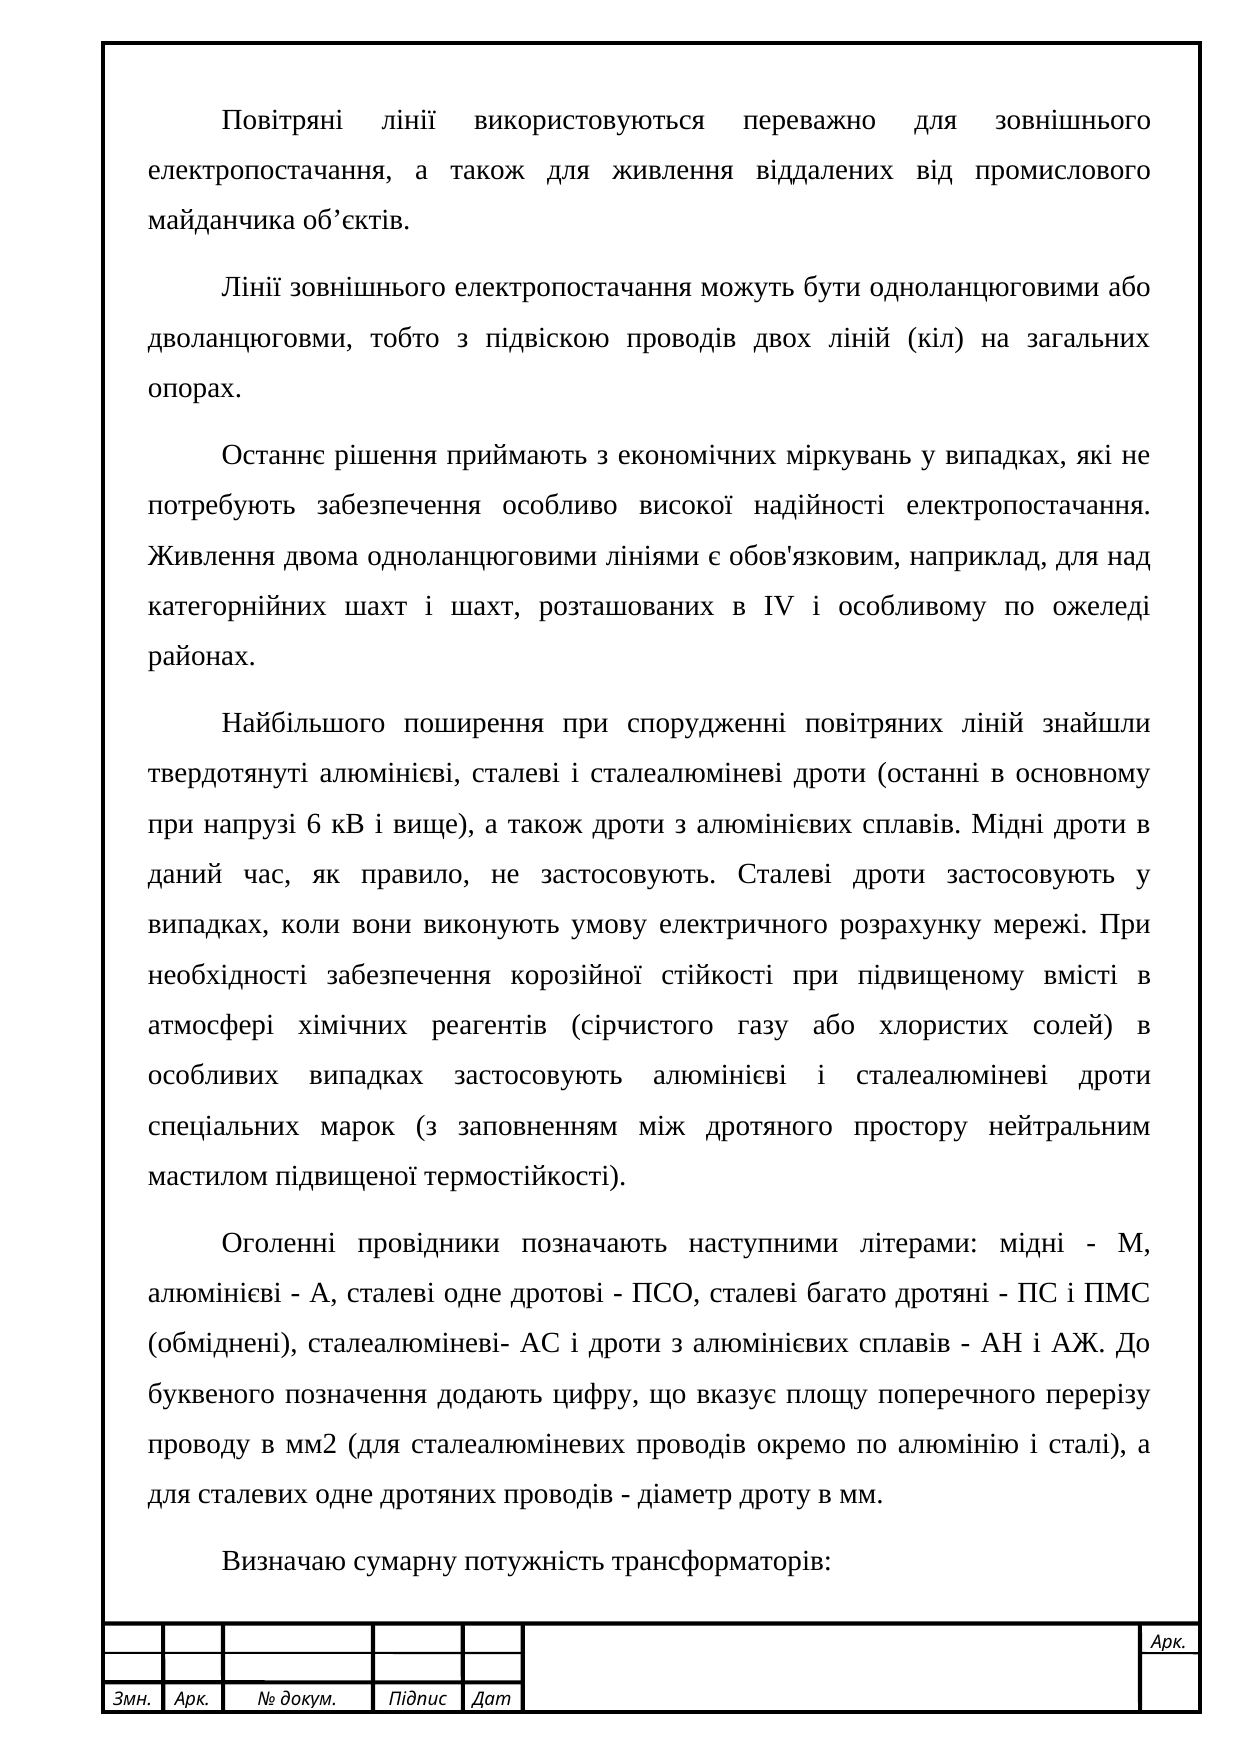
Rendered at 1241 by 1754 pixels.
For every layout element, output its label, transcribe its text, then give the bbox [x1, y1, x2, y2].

text Повітряні лінії використовуються переважно для зовнішнього електропостачання, а також для живлення віддалених від промислового майданчика об’єктів. [148, 102, 1152, 236]
text Визначаю сумарну потужність трансформаторів: [148, 1543, 1152, 1577]
text Останнє рішення приймають з економічних міркувань у випадках, які не потребують забезпечення особливо високої надійності електропостачання. Живлення двома одноланцюговими лініями є обов'язковим, наприклад, для над категорнійних шахт і шахт, розташованих в IV і особливому по ожеледі районах. [148, 437, 1152, 672]
text Оголенні провідники позначають наступними літерами: мідні - М, алюмінієві - А, сталеві одне дротові - ПСО, сталеві багато дротяні - ПС і ПМС (обміднені), сталеалюміневі- АС і дроти з алюмінієвих сплавів - АН і АЖ. До буквеного позначення додають цифру, що вказує площу поперечного перерізу проводу в мм2 (для сталеалюміневих проводів окремо по алюмінію і сталі), а для сталевих одне дротяних проводів - діаметр дроту в мм. [148, 1225, 1152, 1510]
text Найбільшого поширення при спорудженні повітряних ліній знайшли твердотянуті алюмінієві, сталеві і сталеалюміневі дроти (останні в основному при напрузі 6 кВ і вище), а також дроти з алюмінієвих сплавів. Мідні дроти в даний час, як правило, не застосовують. Сталеві дроти застосовують у випадках, коли вони виконують умову електричного розрахунку мережі. При необхідності забезпечення корозійної стійкості при підвищеному вмісті в атмосфері хімічних реагентів (сірчистого газу або хлористих солей) в особливих випадках застосовують алюмінієві і сталеалюміневі дроти спеціальних марок (з заповненням між дротяного простору нейтральним мастилом підвищеної термостійкості). [148, 705, 1152, 1192]
text Лінії зовнішнього електропостачання можуть бути одноланцюговими або дволанцюговми, тобто з підвіскою проводів двох ліній (кіл) на загальних опорах. [148, 269, 1152, 403]
